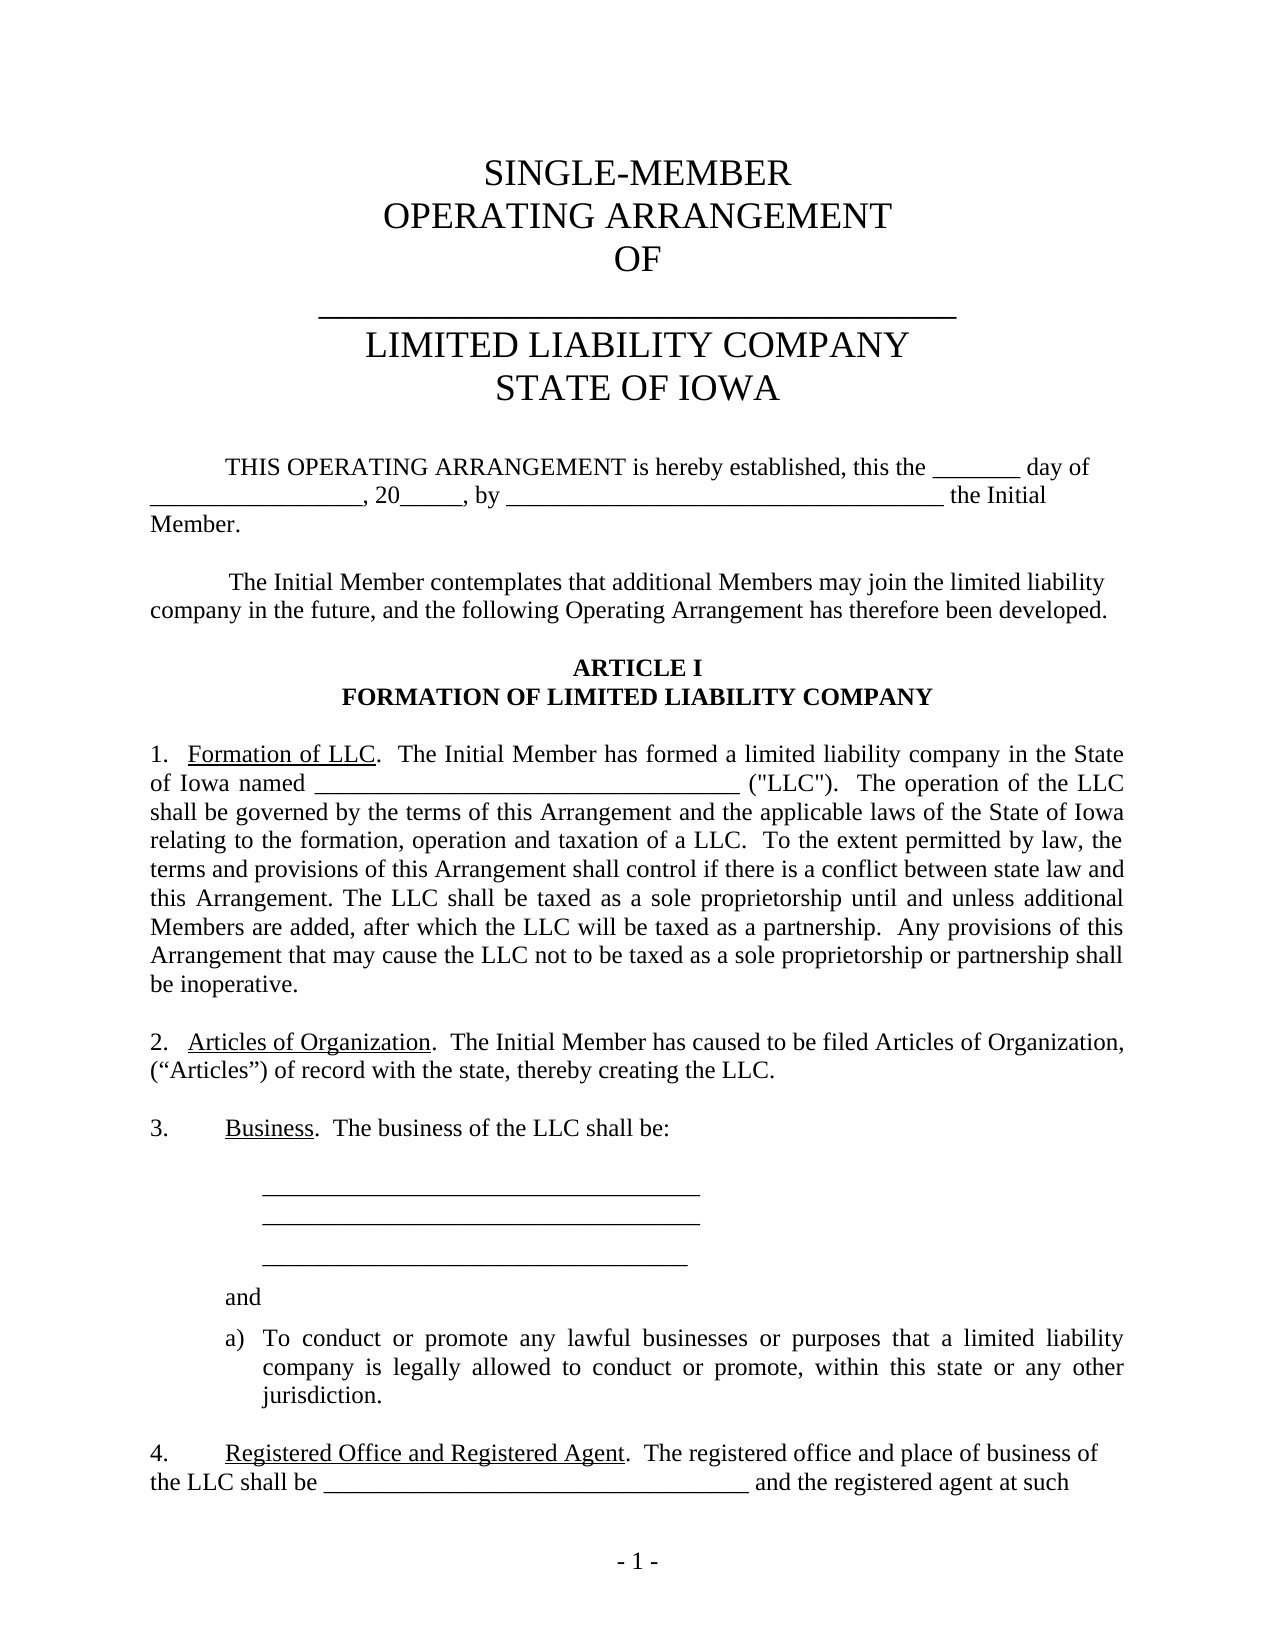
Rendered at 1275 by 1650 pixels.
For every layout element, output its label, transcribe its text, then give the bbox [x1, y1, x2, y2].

list Business. The business of the LLC shall be: [150, 1113, 1125, 1142]
text The Initial Member contemplates that additional Members may join the limited liability company in the future, and the following Operating Arrangement has therefore been developed. [150, 567, 1125, 624]
text __________________________________ [262, 1241, 1125, 1269]
text and [225, 1282, 1125, 1311]
title STATE OF IOWA [150, 366, 1125, 409]
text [150, 1438, 1125, 1496]
title __________________________________ [150, 279, 1125, 322]
title OF [150, 236, 1125, 279]
text THIS OPERATING ARRANGEMENT is hereby established, this the _______ day of _________________, 20_____, by ___________________________________ the Initial Member. [150, 452, 1125, 538]
text ___________________________________ [262, 1199, 1125, 1228]
list Articles of Organization. The Initial Member has caused to be filed Articles of Organization, (“Articles”) of record with the state, thereby creating the LLC. [150, 1027, 1125, 1084]
text ___________________________________ [262, 1171, 1125, 1199]
list Formation of LLC. The Initial Member has formed a limited liability company in the State of Iowa named __________________________________ ("LLC"). The operation of the LLC shall be governed by the terms of this Arrangement and the applicable laws of the State of Iowa relating to the formation, operation and taxation of a LLC. To the extent permitted by law, the terms and provisions of this Arrangement shall control if there is a conflict between state law and this Arrangement. The LLC shall be taxed as a sole proprietorship until and unless additional Members are added, after which the LLC will be taxed as a partnership. Any provisions of this Arrangement that may cause the LLC not to be taxed as a sole proprietorship or partnership shall be inoperative. [150, 739, 1125, 998]
subtitle FORMATION OF LIMITED LIABILITY COMPANY [150, 682, 1125, 711]
subtitle ARTICLE I [150, 653, 1125, 682]
title OPERATING ARRANGEMENT [150, 193, 1125, 236]
title SINGLE-MEMBER [150, 150, 1125, 193]
list To conduct or promote any lawful businesses or purposes that a limited liability company is legally allowed to conduct or promote, within this state or any other jurisdiction. [225, 1323, 1125, 1409]
title LIMITED LIABILITY COMPANY [150, 322, 1125, 366]
